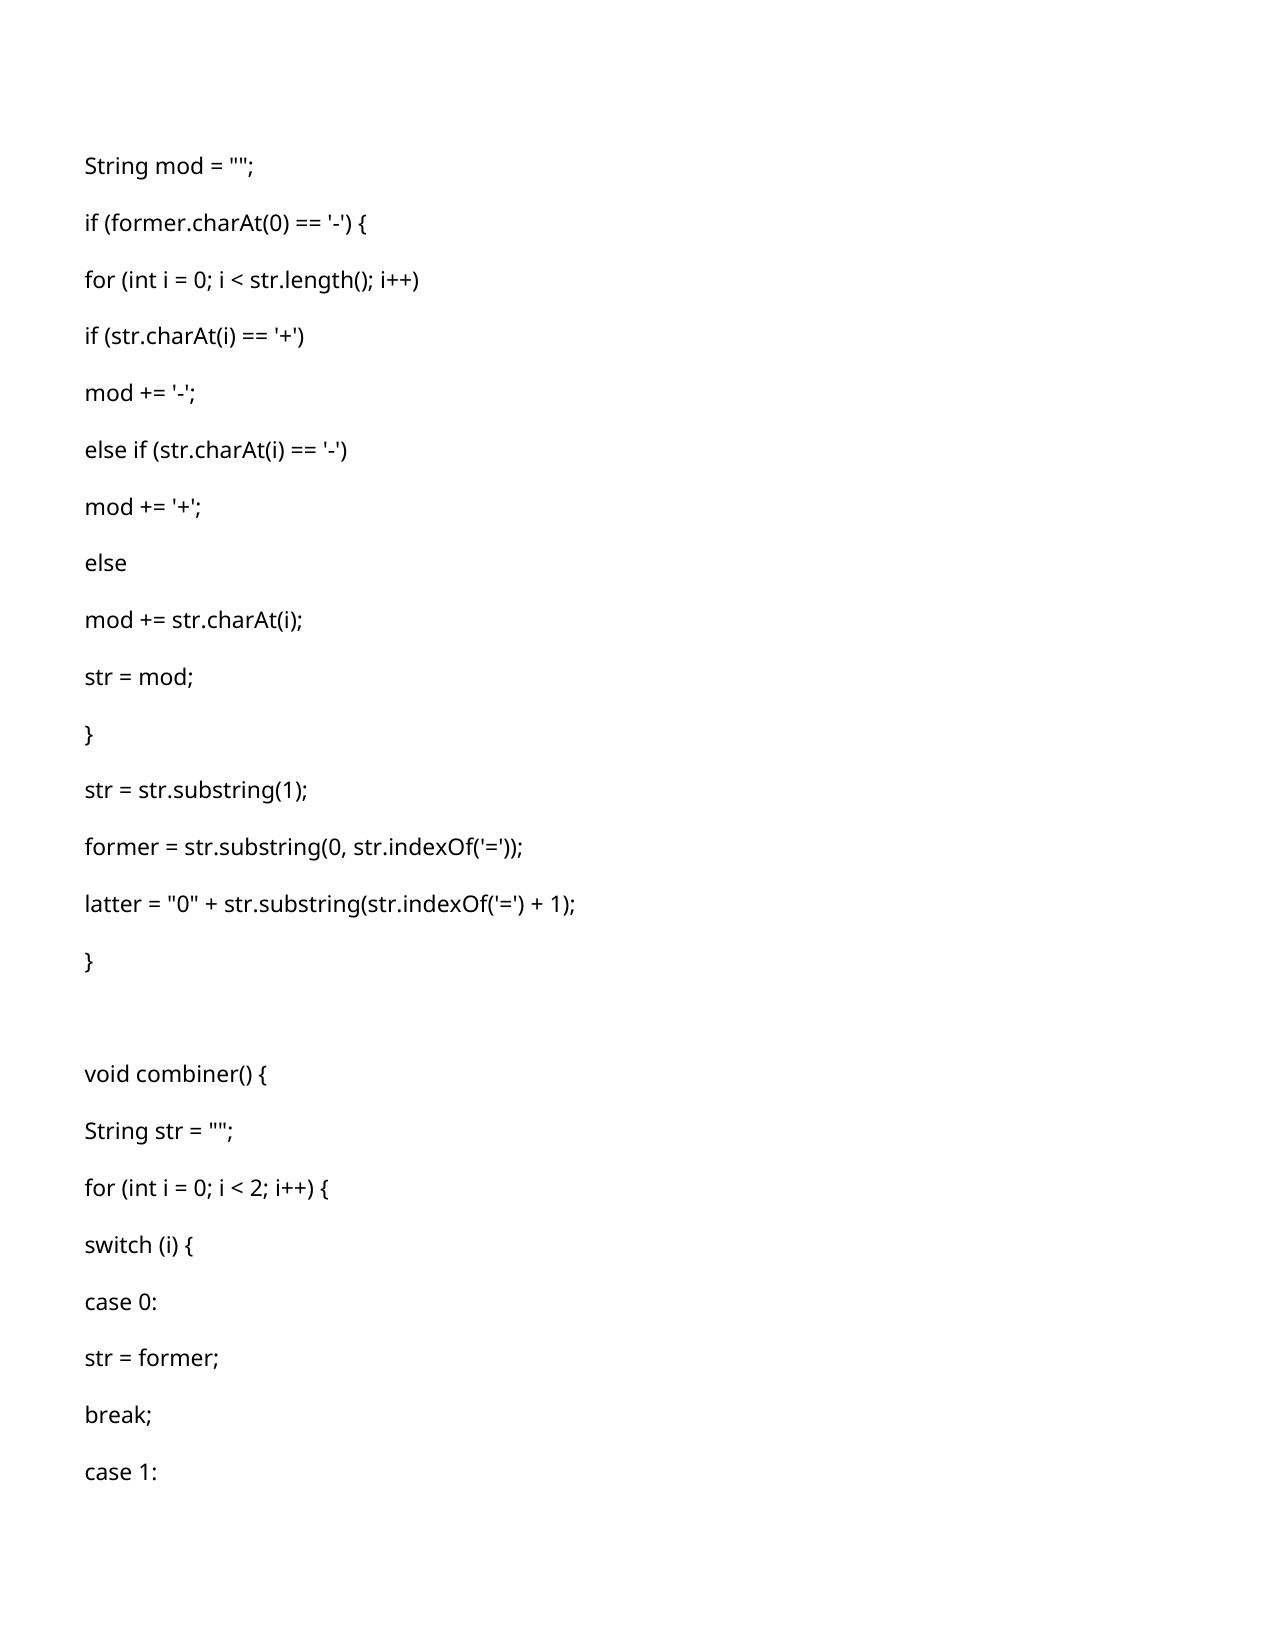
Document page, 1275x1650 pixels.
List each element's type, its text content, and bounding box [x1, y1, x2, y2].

text str = mod; [56, 661, 1247, 692]
text case 1: [56, 1456, 1247, 1487]
text case 0: [56, 1285, 1247, 1317]
text } [56, 945, 1247, 976]
text mod += '-'; [56, 377, 1247, 408]
text for (int i = 0; i < str.length(); i++) [56, 263, 1247, 295]
text String str = ""; [56, 1115, 1247, 1146]
text else if (str.charAt(i) == '-') [56, 434, 1247, 465]
text void combiner() { [56, 1058, 1247, 1089]
text mod += '+'; [56, 491, 1247, 522]
text str = str.substring(1); [56, 774, 1247, 806]
text String mod = ""; [56, 150, 1247, 181]
text break; [56, 1399, 1247, 1430]
text for (int i = 0; i < 2; i++) { [56, 1172, 1247, 1203]
text former = str.substring(0, str.indexOf('=')); [56, 831, 1247, 862]
text if (former.charAt(0) == '-') { [56, 207, 1247, 238]
text switch (i) { [56, 1229, 1247, 1260]
text if (str.charAt(i) == '+') [56, 320, 1247, 352]
text latter = "0" + str.substring(str.indexOf('=') + 1); [56, 888, 1247, 919]
text else [56, 547, 1247, 579]
text mod += str.charAt(i); [56, 604, 1247, 635]
text } [56, 718, 1247, 749]
text str = former; [56, 1342, 1247, 1373]
